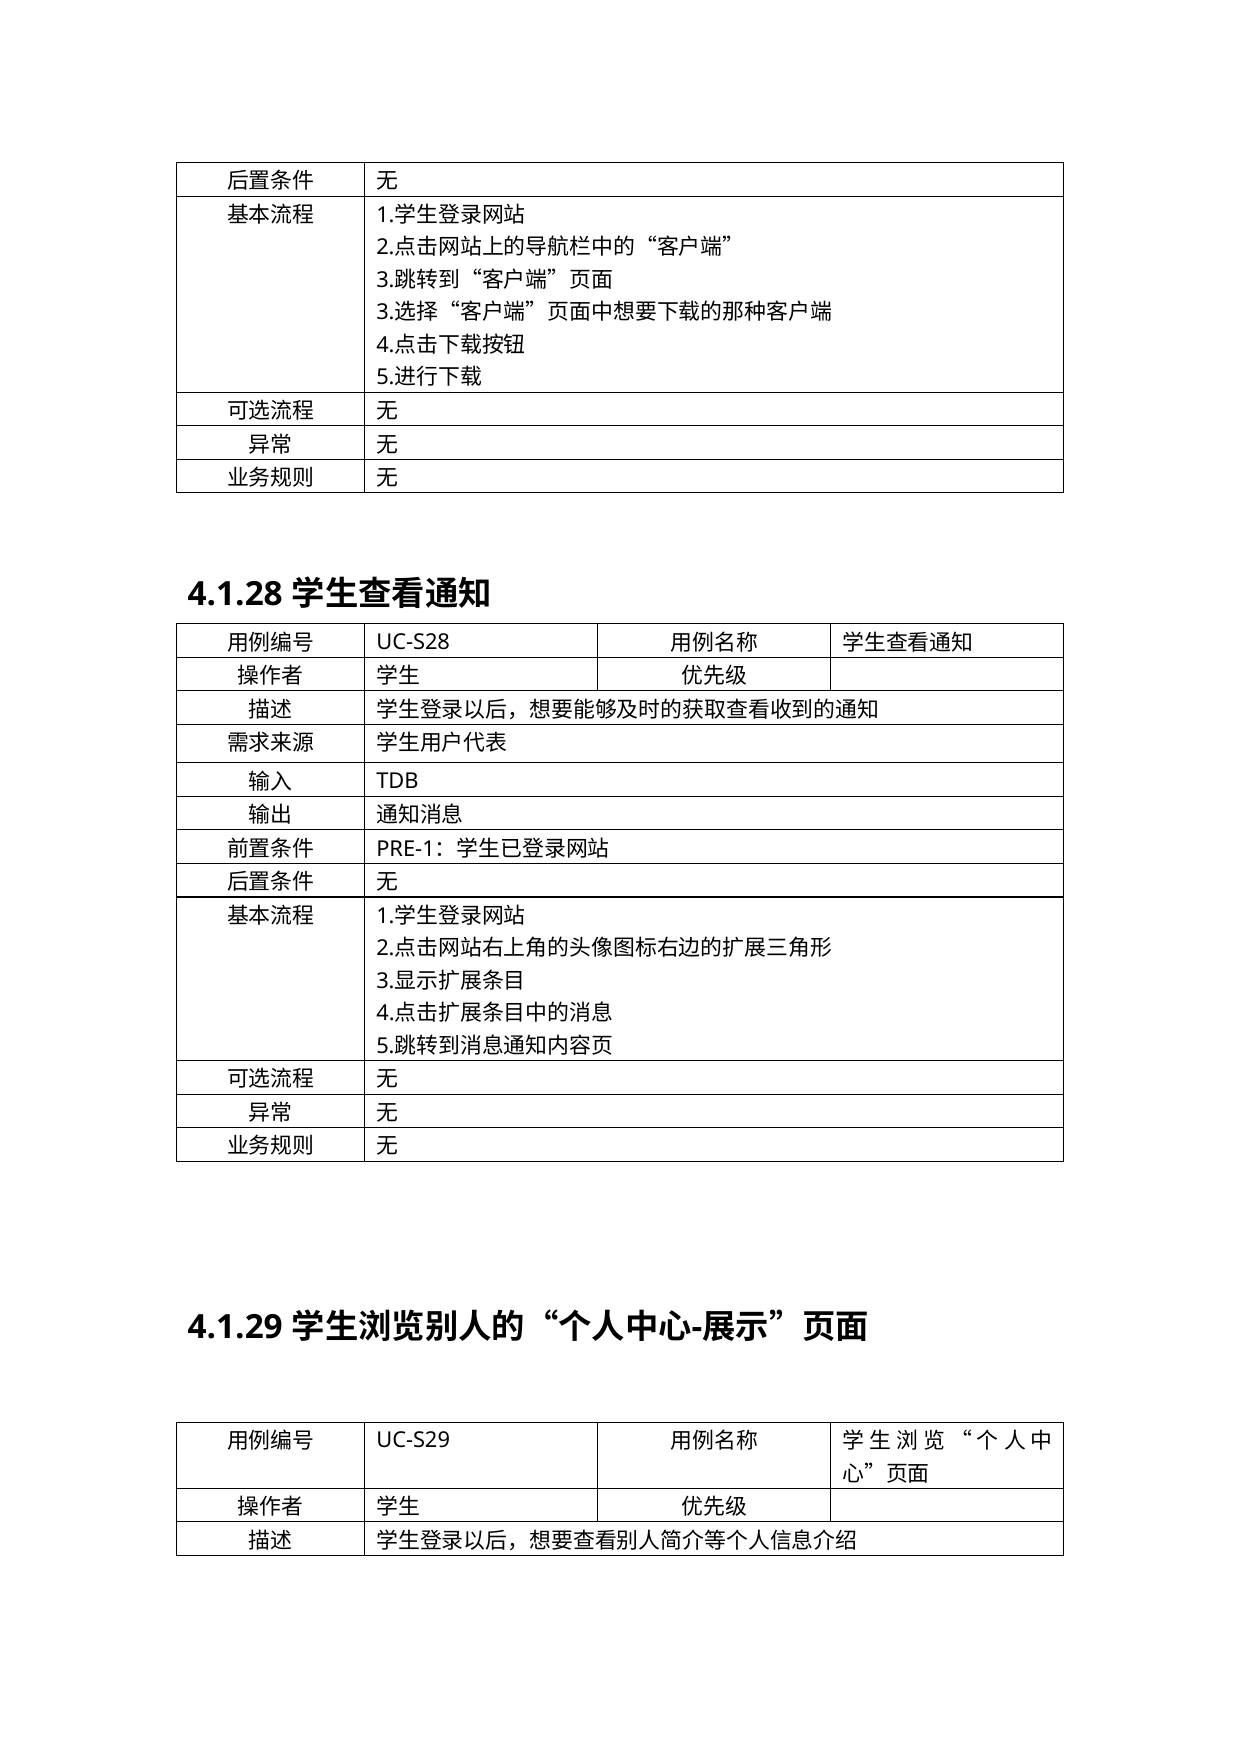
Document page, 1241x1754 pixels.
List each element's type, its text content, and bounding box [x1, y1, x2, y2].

table_cell 学生登录以后，想要查看别人简介等个人信息介绍 [365, 1522, 1063, 1555]
table_cell PRE-1：学生已登录网站 [365, 830, 1063, 863]
table_cell 无 [365, 460, 1063, 492]
table_cell TDB [365, 763, 1063, 796]
table_cell 无 [365, 1095, 1063, 1127]
table_header 用例编号 [177, 624, 364, 657]
table_header 用例名称 [598, 624, 830, 657]
table_cell 业务规则 [177, 1128, 364, 1161]
table_header UC-S28 [365, 624, 597, 657]
table_cell 1.学生登录网站 2.点击网站上的导航栏中的“客户端” 3.跳转到“客户端”页面 3.选择“客户端”页面中想要下载的那种客户端 4.点击下载按钮 5.进行下载 [365, 197, 1063, 392]
table_cell 无 [365, 426, 1063, 459]
table_header 用例编号 [177, 1423, 364, 1488]
table_cell 学生用户代表 [365, 725, 1063, 762]
table_cell 基本流程 [177, 898, 364, 1060]
table_cell 1.学生登录网站 2.点击网站右上角的头像图标右边的扩展三角形 3.显示扩展条目 4.点击扩展条目中的消息 5.跳转到消息通知内容页 [365, 898, 1063, 1060]
table_cell 可选流程 [177, 1061, 364, 1093]
table_cell 优先级 [598, 658, 830, 690]
list 学生查看通知 [187, 558, 1053, 623]
table_header UC-S29 [365, 1423, 597, 1488]
table_cell 优先级 [598, 1489, 830, 1521]
table_cell 输出 [177, 797, 364, 829]
table_cell 异常 [177, 1095, 364, 1127]
table_cell 业务规则 [177, 460, 364, 492]
table_cell 后置条件 [177, 864, 364, 896]
table_cell 后置条件 [177, 163, 364, 196]
table_cell 描述 [177, 691, 364, 724]
table_cell 学生 [365, 1489, 597, 1521]
table_header 学生查看通知 [831, 624, 1063, 657]
table_cell 可选流程 [177, 393, 364, 425]
table_cell 操作者 [177, 658, 364, 690]
table_cell 学生登录以后，想要能够及时的获取查看收到的通知 [365, 691, 1063, 724]
table_cell 无 [365, 864, 1063, 896]
table_cell 无 [365, 163, 1063, 196]
table_cell [831, 658, 1063, 690]
table_cell [831, 1489, 1063, 1521]
list 学生浏览别人的“个人中心-展示”页面 [187, 1292, 1053, 1357]
table_cell 前置条件 [177, 830, 364, 863]
table_cell 输入 [177, 763, 364, 796]
table_header 学生浏览“个人中心”页面 [831, 1423, 1063, 1488]
table_header 用例名称 [598, 1423, 830, 1488]
table_cell 通知消息 [365, 797, 1063, 829]
table_cell 无 [365, 393, 1063, 425]
table_cell 基本流程 [177, 197, 364, 392]
table_cell 无 [365, 1061, 1063, 1093]
table_cell 操作者 [177, 1489, 364, 1521]
table_cell 无 [365, 1128, 1063, 1161]
table_cell 需求来源 [177, 725, 364, 762]
table_cell 异常 [177, 426, 364, 459]
table_cell 学生 [365, 658, 597, 690]
table_cell 描述 [177, 1522, 364, 1555]
